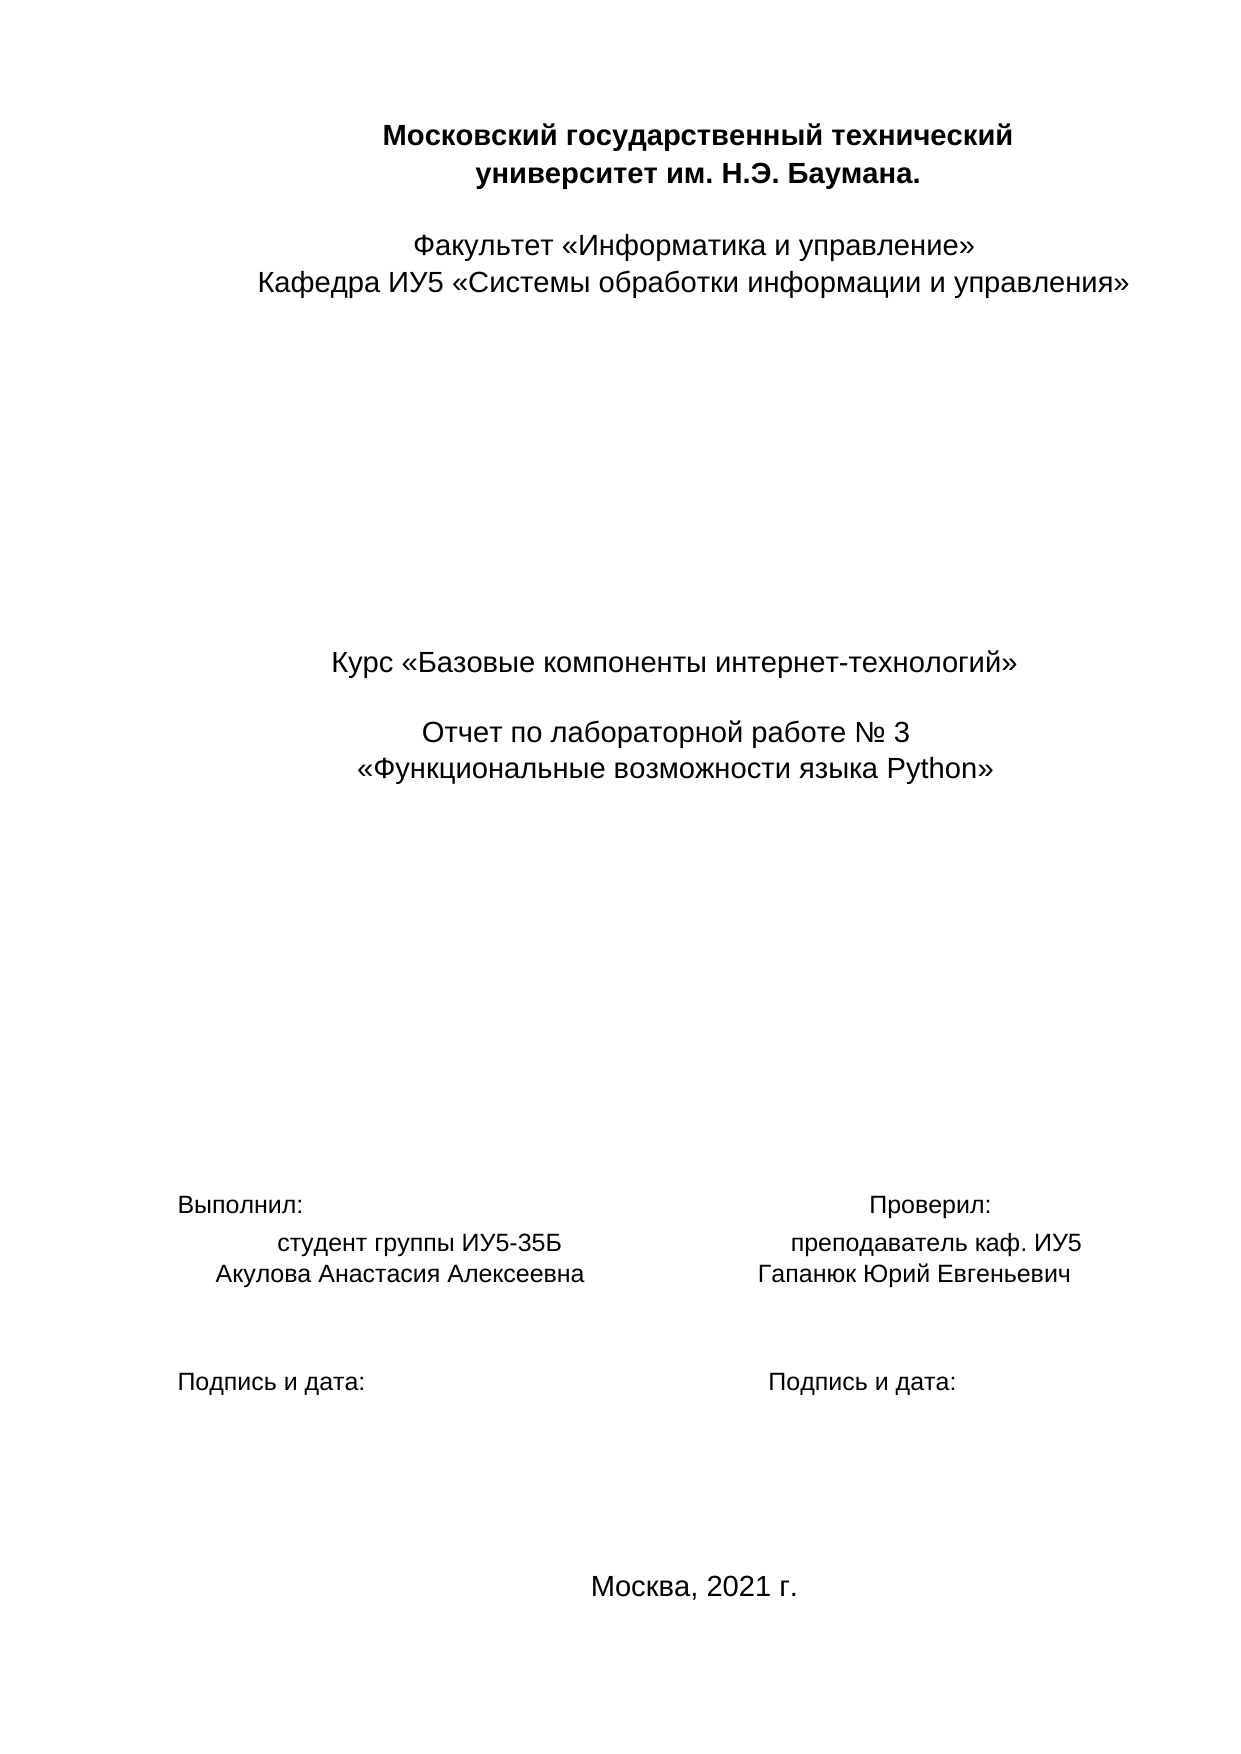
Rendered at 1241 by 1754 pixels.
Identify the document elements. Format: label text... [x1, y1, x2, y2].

text Факультет «Информатика и управление» [189, 228, 1199, 262]
text Москва, 2021 г. [189, 1569, 1199, 1602]
text Отчет по лабораторной работе № 3 [422, 714, 1199, 748]
text Выполнил: Проверил: [177, 1190, 1199, 1219]
text Московский государственный технический университет им. Н.Э. Баумана. [289, 118, 1107, 190]
text Курс «Базовые компоненты интернет-технологий» [331, 645, 1199, 679]
text Подпись и дата: Подпись и дата: [177, 1367, 1199, 1396]
text «Функциональные возможности языка Python» [357, 751, 1199, 784]
text студент группы ИУ5-35Б преподаватель каф. ИУ5 Акулова Анастасия Алексеевна Гапанюк Юрий Евгеньевич [202, 1228, 1199, 1288]
text Кафедра ИУ5 «Системы обработки информации и управления» [189, 265, 1198, 298]
